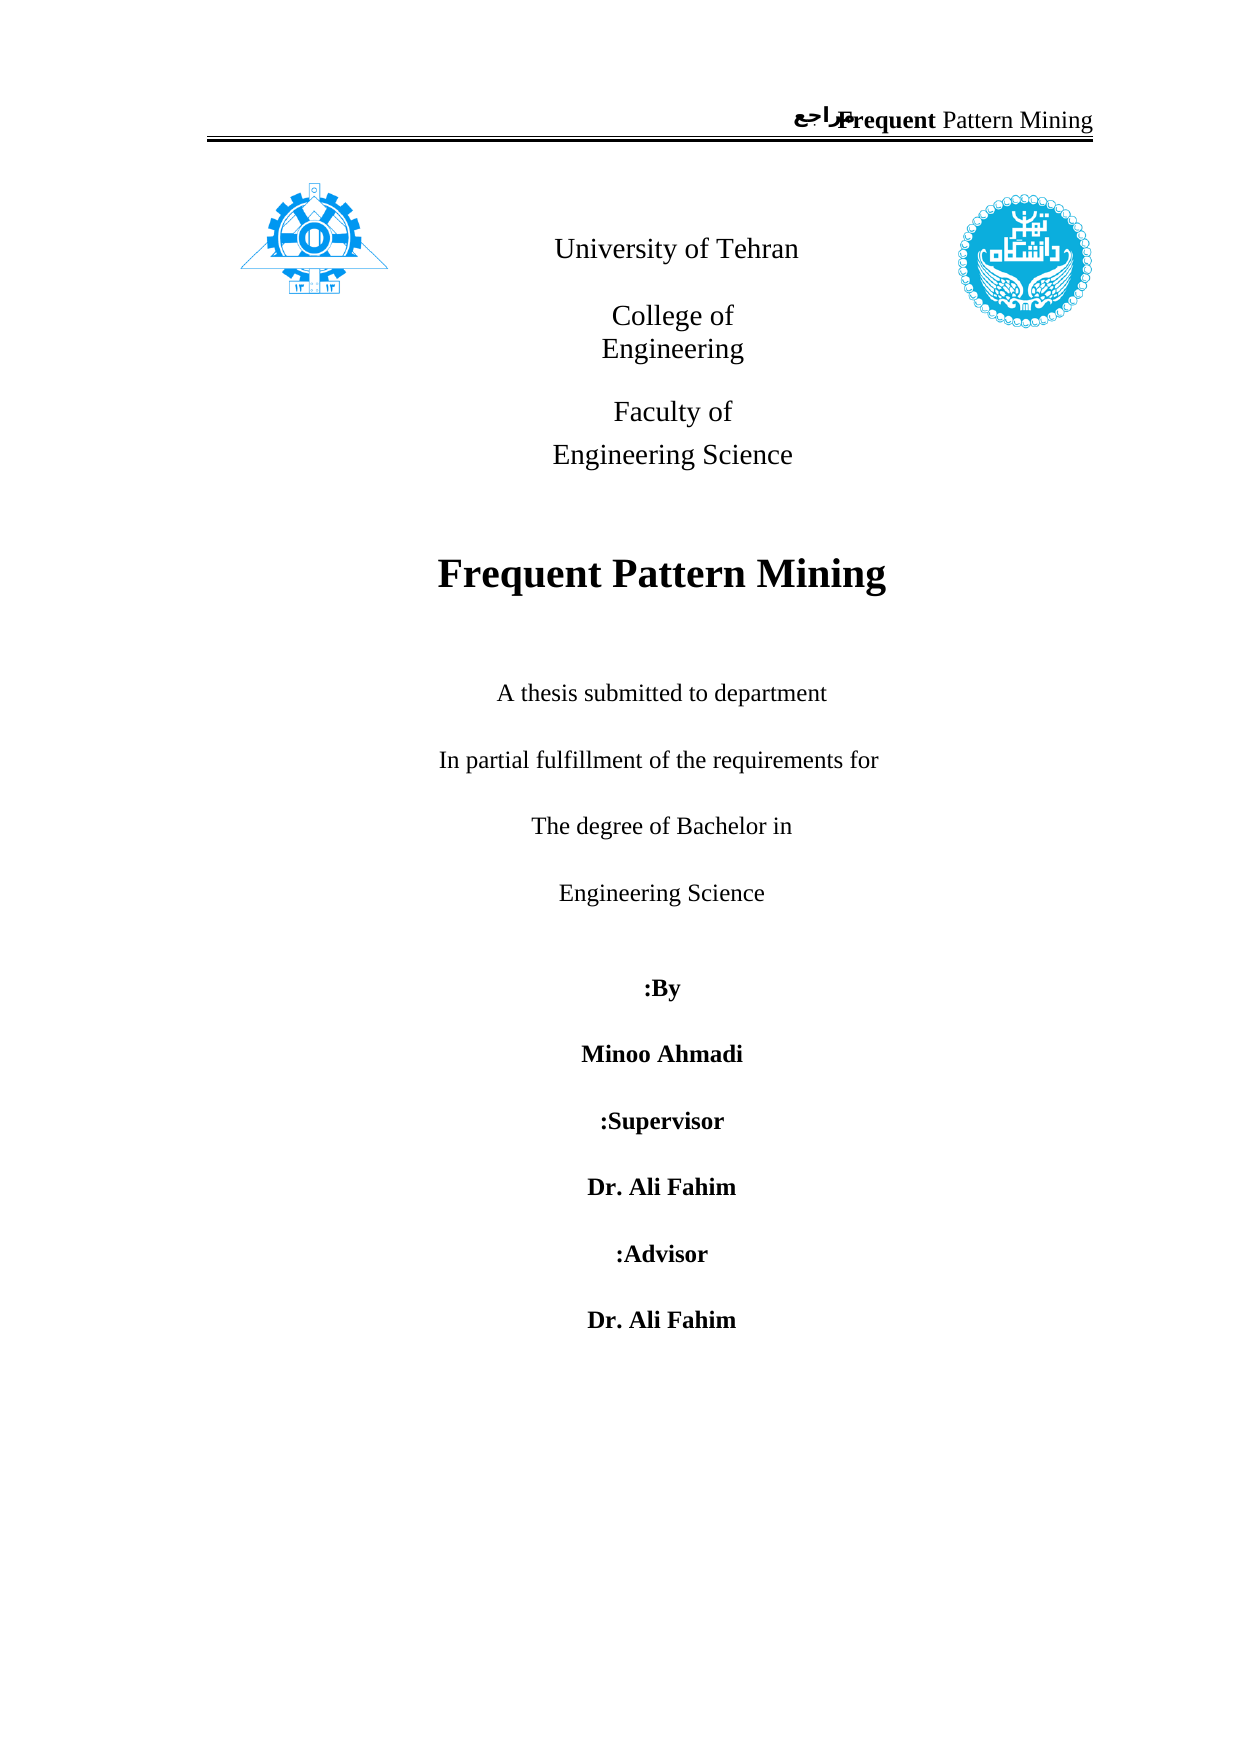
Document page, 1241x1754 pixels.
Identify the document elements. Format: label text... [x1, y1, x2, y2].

picture [956, 192, 1093, 329]
table_cell Frequent Pattern Mining [220, 549, 1104, 678]
picture [229, 154, 399, 324]
table_cell A thesis submitted to department In partial fulfillment of the requirements for The degree of Bachelor in Engineering Science [220, 678, 1104, 973]
table_header University of Tehran College of Engineering Faculty of Engineering Science [534, 154, 812, 548]
table_header [218, 154, 534, 548]
table_header [812, 154, 1104, 548]
table_cell By: Minoo Ahmadi Supervisor: Dr. Ali Fahim Advisor: Dr. Ali Fahim [220, 973, 1104, 1409]
